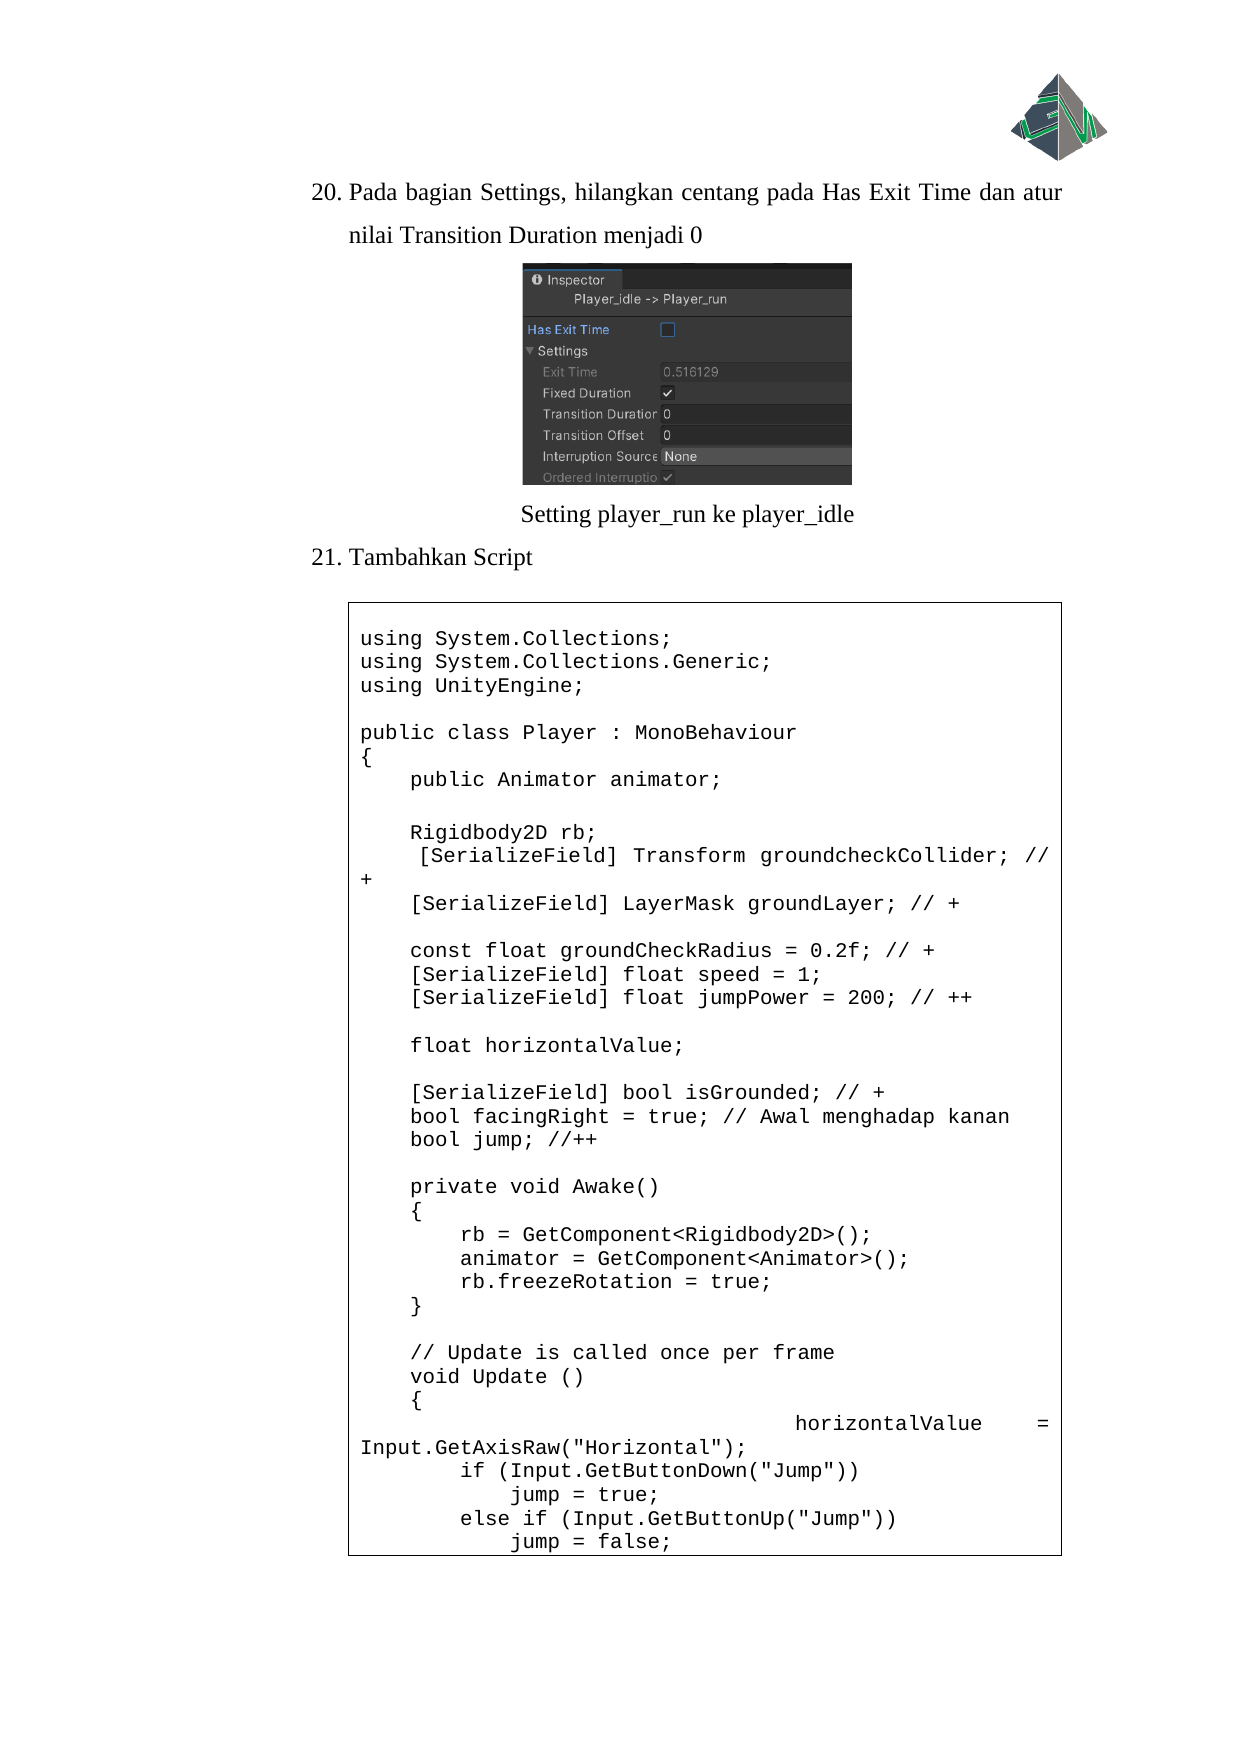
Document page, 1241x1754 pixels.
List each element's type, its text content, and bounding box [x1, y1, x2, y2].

list Setting player_run ke player_idle [312, 499, 1063, 527]
picture [522, 263, 852, 485]
list Tambahkan Script [311, 542, 1063, 571]
picture [1010, 73, 1108, 161]
list Pada bagian Settings, hilangkan centang pada Has Exit Time dan atur nilai Transition Duration menjadi 0 [311, 177, 1063, 249]
